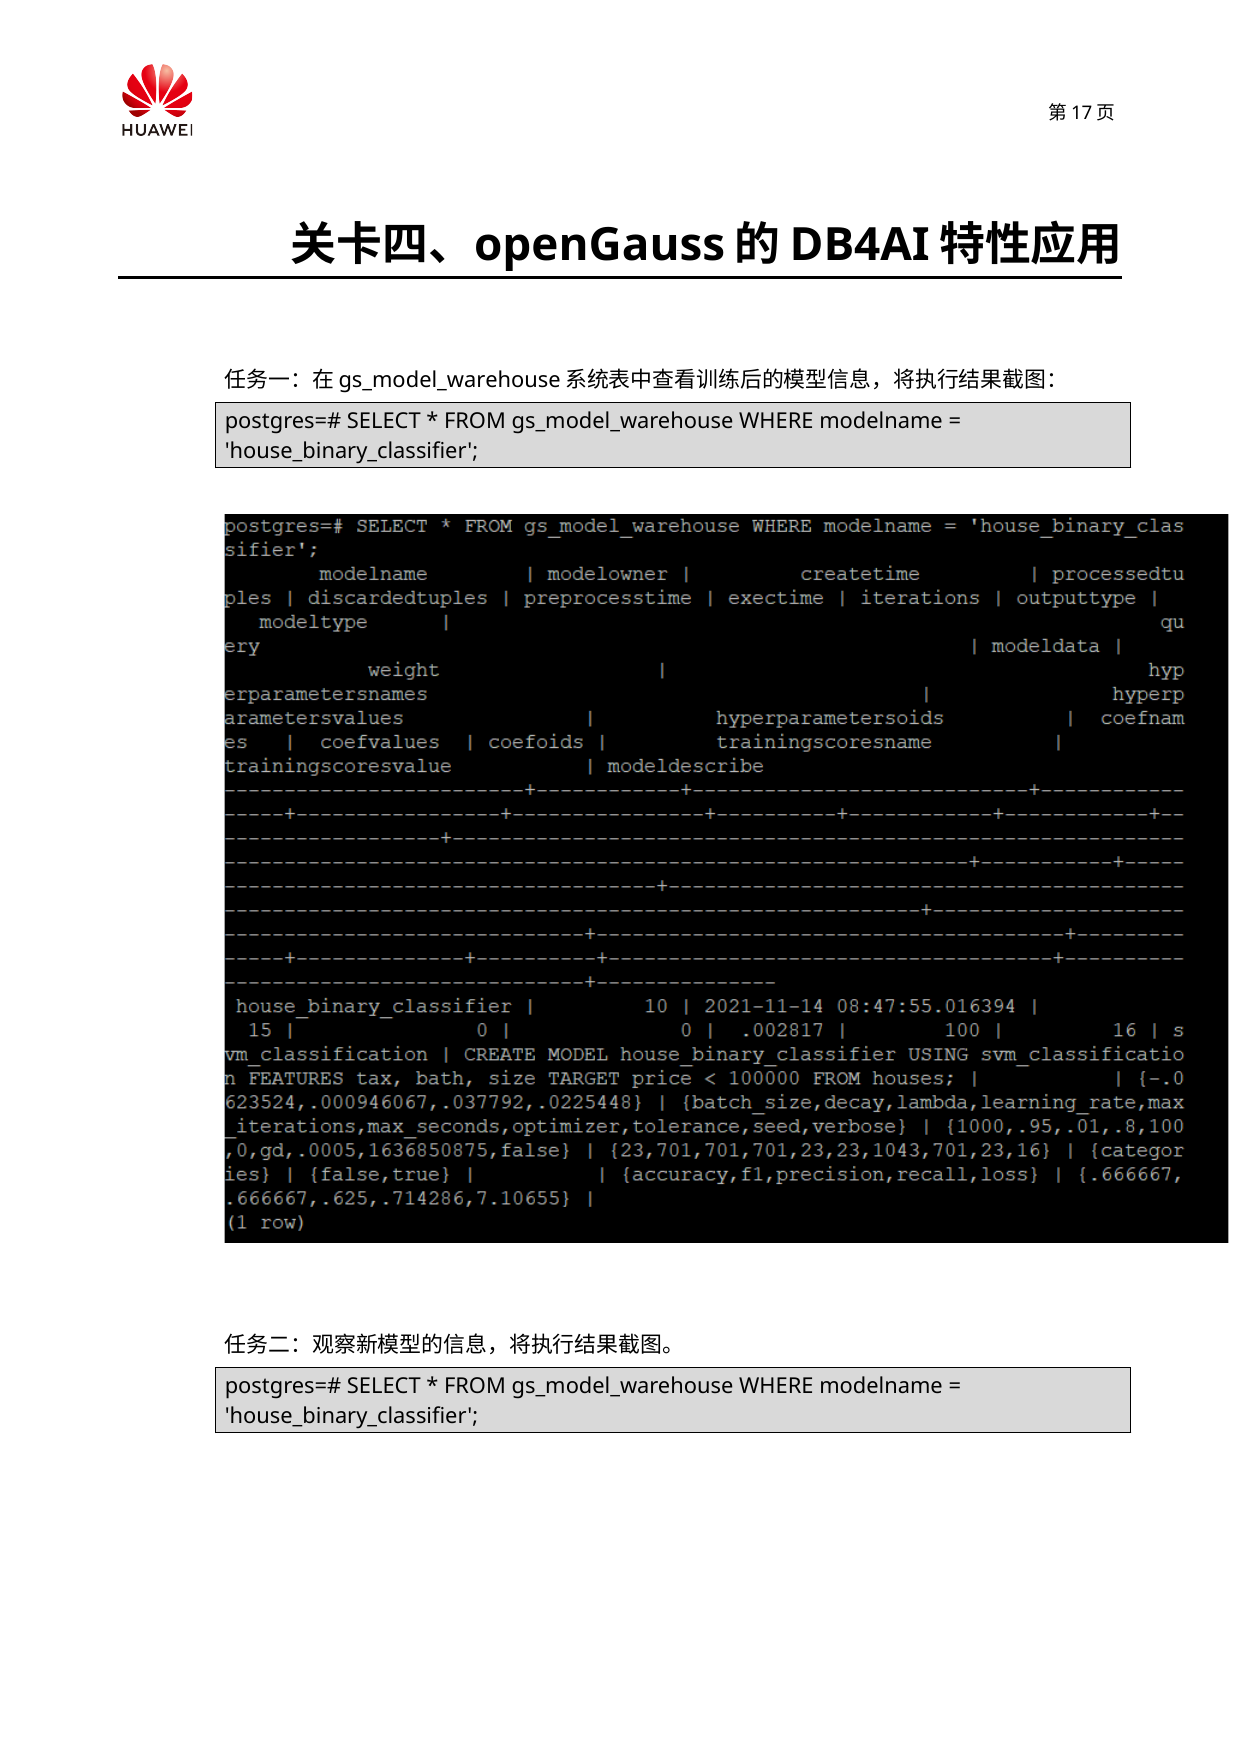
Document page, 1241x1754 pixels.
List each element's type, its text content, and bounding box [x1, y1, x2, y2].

text postgres=# SELECT * FROM gs_model_warehouse WHERE modelname = 'house_binary_classifier'; [216, 403, 1130, 467]
text 任务一：在gs_model_warehouse系统表中查看训练后的模型信息，将执行结果截图： [224, 362, 1122, 394]
picture [122, 64, 193, 136]
text postgres=# SELECT * FROM gs_model_warehouse WHERE modelname = 'house_binary_classifier'; [216, 1368, 1130, 1432]
text 任务二：观察新模型的信息，将执行结果截图。 [224, 1327, 1122, 1359]
picture [224, 514, 1229, 1243]
subtitle 关卡四、openGauss的DB4AI特性应用 [118, 207, 1122, 276]
